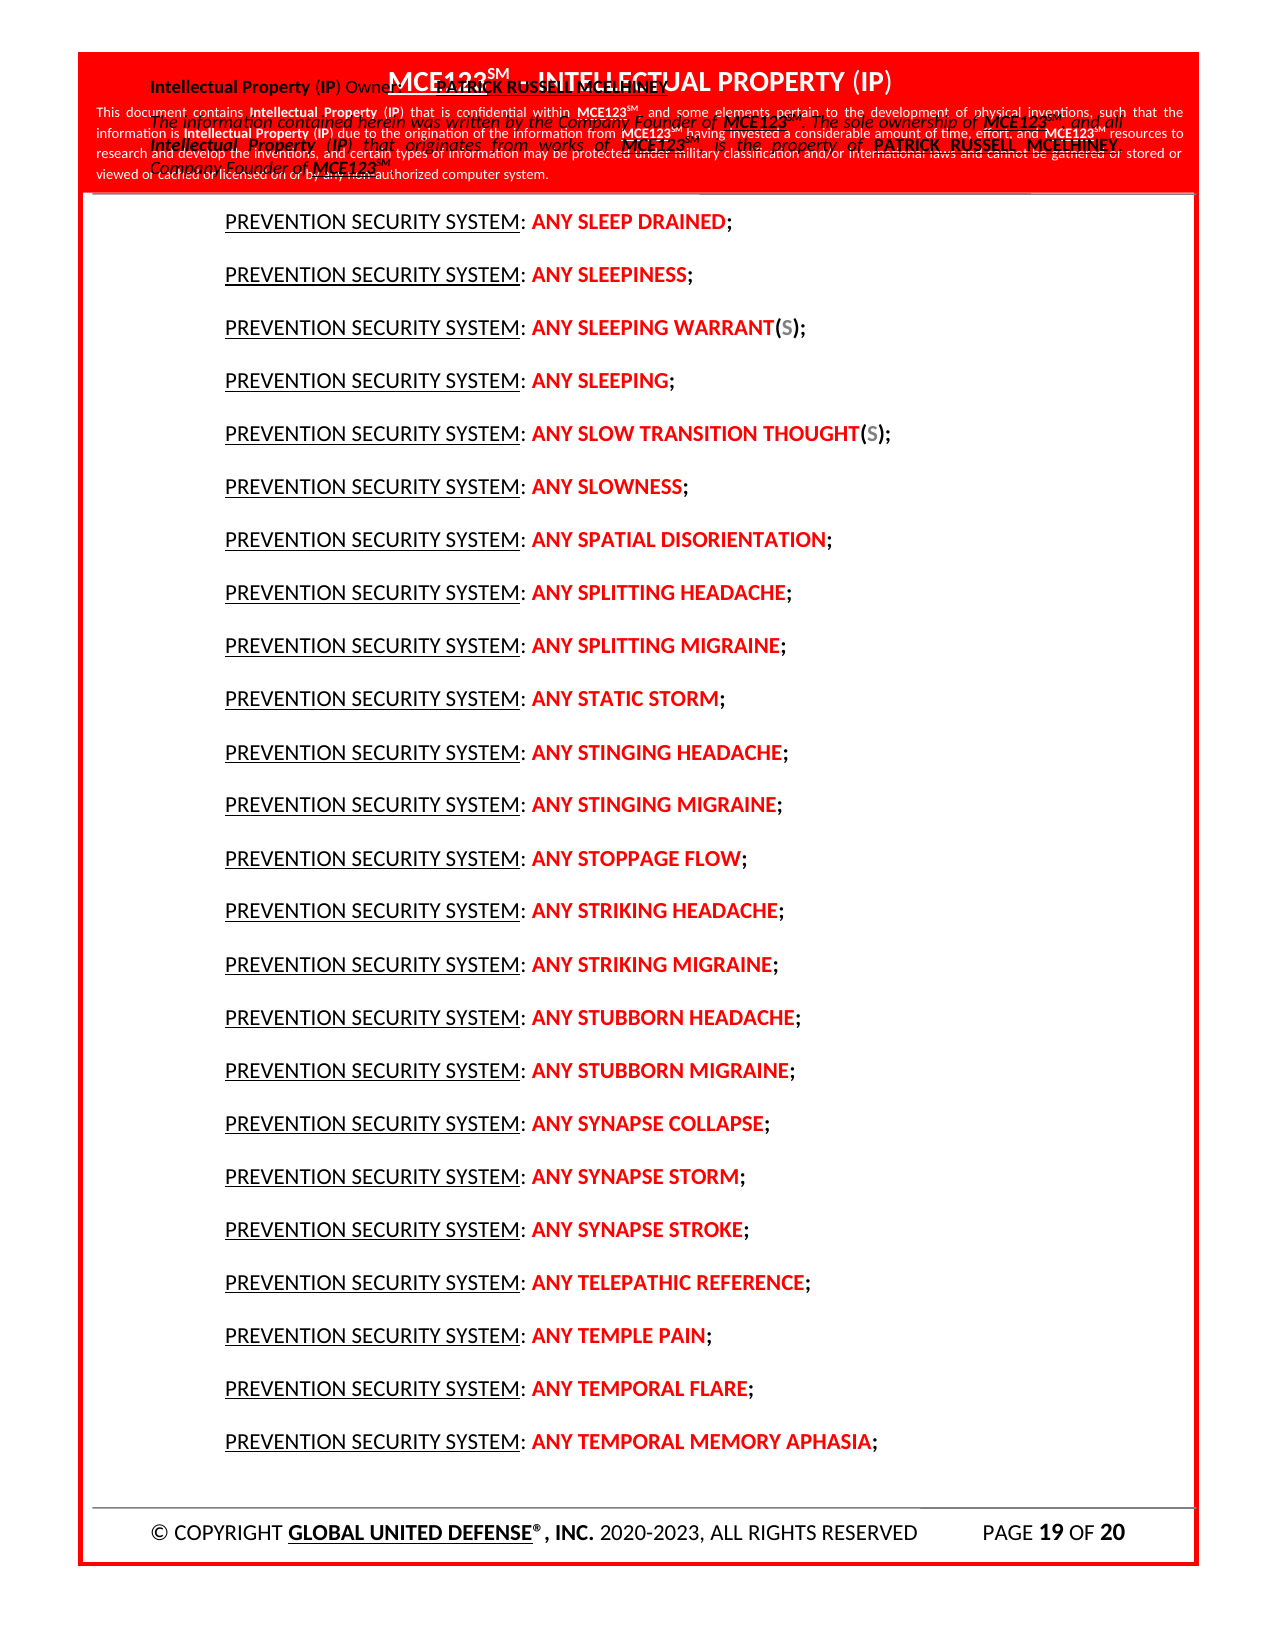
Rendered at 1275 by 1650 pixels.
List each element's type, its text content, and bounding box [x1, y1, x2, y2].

text PREVENTION SECURITY SYSTEM: ANY SPATIAL DISORIENTATION; [225, 526, 1125, 553]
text PREVENTION SECURITY SYSTEM: ANY SYNAPSE STROKE; [225, 1215, 1125, 1243]
text PREVENTION SECURITY SYSTEM: ANY STOPPAGE FLOW; [225, 844, 1125, 872]
text PREVENTION SECURITY SYSTEM: ANY STRIKING HEADACHE; [225, 897, 1125, 925]
text PREVENTION SECURITY SYSTEM: ANY STRIKING MIGRAINE; [225, 950, 1125, 978]
text PREVENTION SECURITY SYSTEM: ANY STINGING MIGRAINE; [225, 791, 1125, 819]
text PREVENTION SECURITY SYSTEM: ANY STINGING HEADACHE; [225, 738, 1125, 766]
text PREVENTION SECURITY SYSTEM: ANY SPLITTING MIGRAINE; [225, 632, 1125, 659]
text PREVENTION SECURITY SYSTEM: ANY TEMPORAL MEMORY APHASIA; [225, 1427, 1125, 1455]
text PREVENTION SECURITY SYSTEM: ANY SYNAPSE STORM; [225, 1162, 1125, 1190]
text PREVENTION SECURITY SYSTEM: ANY SYNAPSE COLLAPSE; [225, 1109, 1125, 1137]
text PREVENTION SECURITY SYSTEM: ANY SLOW TRANSITION THOUGHT(S); [225, 419, 1125, 447]
text PREVENTION SECURITY SYSTEM: ANY STATIC STORM; [225, 684, 1125, 713]
text PREVENTION SECURITY SYSTEM: ANY SLOWNESS; [225, 472, 1125, 501]
text PREVENTION SECURITY SYSTEM: ANY TEMPLE PAIN; [225, 1321, 1125, 1349]
text PREVENTION SECURITY SYSTEM: ANY TELEPATHIC REFERENCE; [225, 1268, 1125, 1296]
text PREVENTION SECURITY SYSTEM: ANY STUBBORN MIGRAINE; [225, 1056, 1125, 1084]
text PREVENTION SECURITY SYSTEM: ANY TEMPORAL FLARE; [225, 1374, 1125, 1402]
text PREVENTION SECURITY SYSTEM: ANY STUBBORN HEADACHE; [225, 1003, 1125, 1031]
text PREVENTION SECURITY SYSTEM: ANY SPLITTING HEADACHE; [225, 578, 1125, 607]
text PREVENTION SECURITY SYSTEM: ANY SLEEPING WARRANT(S); [225, 313, 1125, 341]
text PREVENTION SECURITY SYSTEM: ANY SLEEP DRAINED; [225, 207, 1125, 235]
text PREVENTION SECURITY SYSTEM: ANY SLEEPING; [225, 366, 1125, 394]
text PREVENTION SECURITY SYSTEM: ANY SLEEPINESS; [225, 260, 1125, 288]
